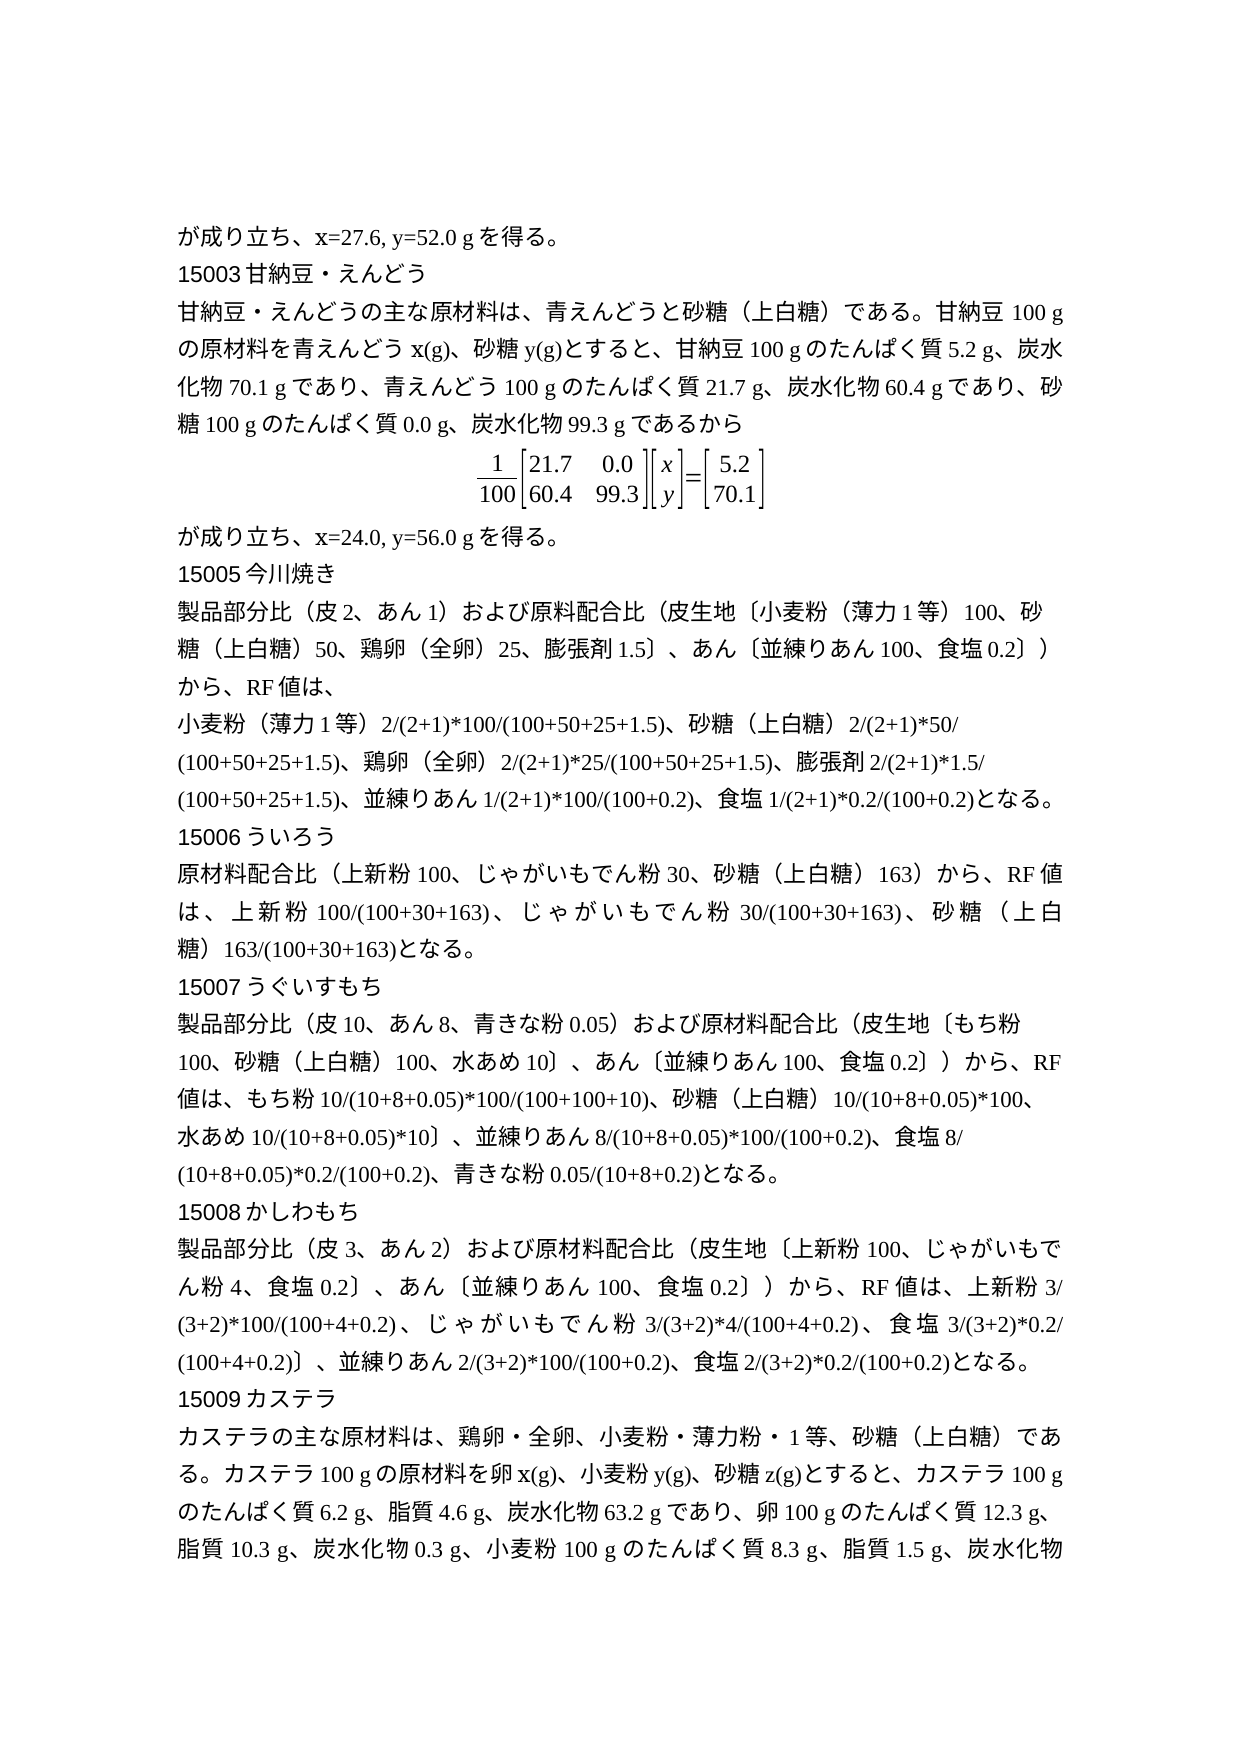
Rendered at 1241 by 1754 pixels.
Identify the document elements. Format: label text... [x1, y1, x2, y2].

text が成り立ち、x=24.0, y=56.0 gを得る。 [177, 517, 1063, 554]
text が成り立ち、x=27.6, y=52.0 gを得る。 [177, 217, 1063, 254]
text 製品部分比（皮3、あん2）および原材料配合比（皮生地〔上新粉100、じゃがいもでん粉4、食塩0.2〕、あん〔並練りあん100、食塩0.2〕）から、RF値は、上新粉3/(3+2)*100/(100+4+0.2)、じゃがいもでん粉3/(3+2)*4/(100+4+0.2)、食塩3/(3+2)*0.2/(100+4+0.2)〕、並練りあん2/(3+2)*100/(100+0.2)、食塩2/(3+2)*0.2/(100+0.2)となる。 [177, 1229, 1063, 1379]
subtitle 15006ういろう [177, 817, 1063, 854]
subtitle 15009カステラ [177, 1379, 1063, 1417]
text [177, 1417, 1063, 1567]
text 原材料配合比（上新粉100、じゃがいもでん粉30、砂糖（上白糖）163）から、RF値は、上新粉100/(100+30+163)、じゃがいもでん粉30/(100+30+163)、砂糖（上白糖）163/(100+30+163)となる。 [177, 854, 1063, 967]
subtitle 15008かしわもち [177, 1192, 1063, 1229]
text 製品部分比（皮10、あん8、青きな粉0.05）および原材料配合比（皮生地〔もち粉100、砂糖（上白糖）100、水あめ10〕、あん〔並練りあん100、食塩0.2〕）から、RF値は、もち粉10/(10+8+0.05)*100/(100+100+10)、砂糖（上白糖）10/(10+8+0.05)*100、水あめ10/(10+8+0.05)*10〕、並練りあん8/(10+8+0.05)*100/(100+0.2)、食塩8/(10+8+0.05)*0.2/(100+0.2)、青きな粉0.05/(10+8+0.2)となる。 [177, 1004, 1063, 1192]
subtitle 15003甘納豆・えんどう [177, 254, 1063, 292]
subtitle 15005今川焼き [177, 554, 1063, 592]
text 甘納豆・えんどうの主な原材料は、青えんどうと砂糖（上白糖）である。甘納豆100 gの原材料を青えんどうx(g)、砂糖y(g)とすると、甘納豆100 gのたんぱく質5.2 g、炭水化物70.1 gであり、青えんどう100 gのたんぱく質21.7 g、炭水化物60.4 gであり、砂糖100 gのたんぱく質0.0 g、炭水化物99.3 gであるから [177, 292, 1063, 442]
text 小麦粉（薄力1等）2/(2+1)*100/(100+50+25+1.5)、砂糖（上白糖）2/(2+1)*50/(100+50+25+1.5)、鶏卵（全卵）2/(2+1)*25/(100+50+25+1.5)、膨張剤2/(2+1)*1.5/(100+50+25+1.5)、並練りあん1/(2+1)*100/(100+0.2)、食塩1/(2+1)*0.2/(100+0.2)となる。 [177, 704, 1063, 817]
subtitle 15007うぐいすもち [177, 967, 1063, 1004]
text 製品部分比（皮2、あん1）および原料配合比（皮生地〔小麦粉（薄力1等）100、砂糖（上白糖）50、鶏卵（全卵）25、膨張剤1.5〕、あん〔並練りあん100、食塩0.2〕）から、RF値は、 [177, 592, 1063, 704]
